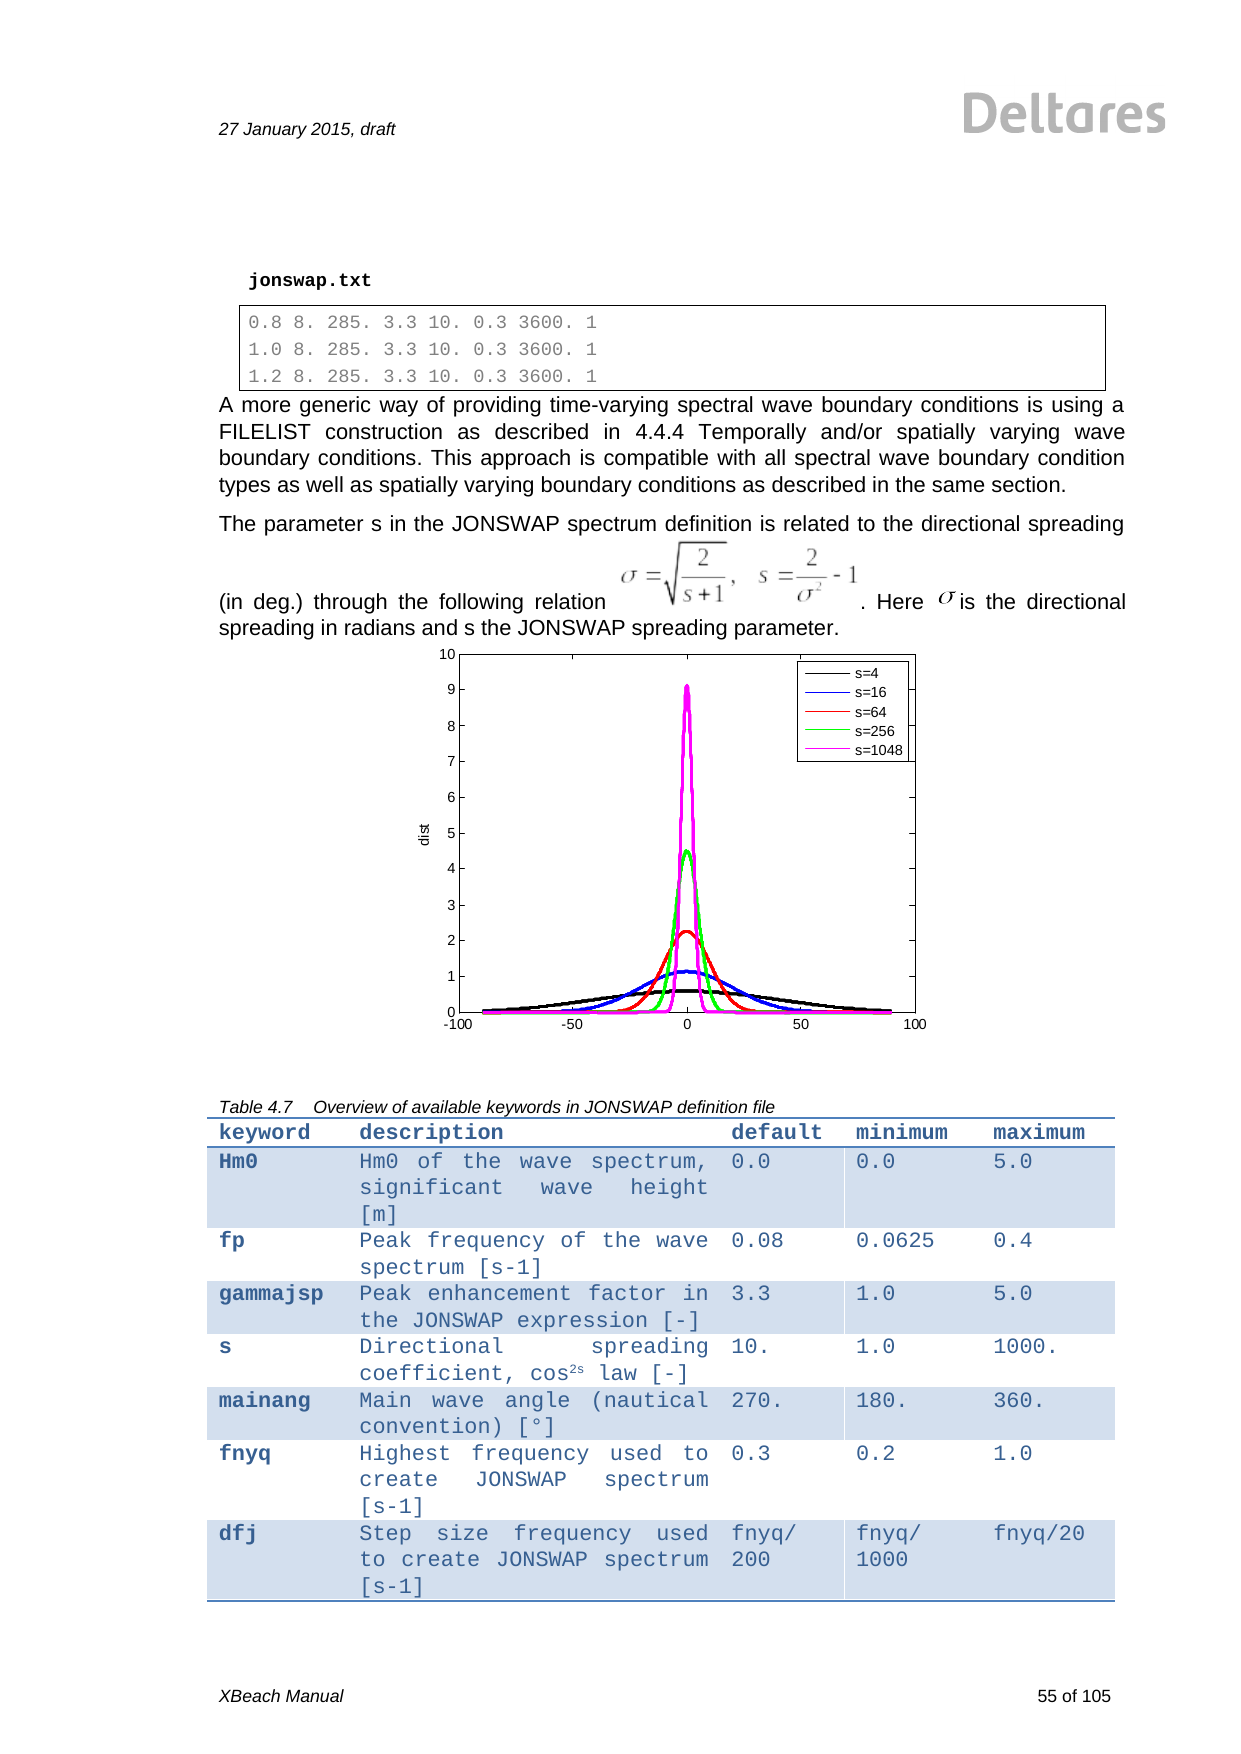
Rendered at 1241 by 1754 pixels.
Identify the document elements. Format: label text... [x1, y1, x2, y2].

table_cell Hm0 [207, 1148, 348, 1228]
table_header description [348, 1119, 720, 1146]
table_cell 0.08 [720, 1228, 844, 1281]
table_cell Directional spreading coefficient, cos2s law [-] [348, 1334, 720, 1387]
table_cell Hm0 of the wave spectrum, significant wave height [m] [348, 1148, 720, 1228]
text 1.0 8. 285. 3.3 10. 0.3 3600. 1 [240, 331, 1105, 358]
table_header default [720, 1119, 844, 1146]
table_cell gammajsp [207, 1281, 348, 1334]
text 0.8 8. 285. 3.3 10. 0.3 3600. 1 [240, 306, 1105, 331]
table_cell dfj [207, 1520, 348, 1599]
table_cell fp [207, 1228, 348, 1281]
table_cell 180. [845, 1387, 982, 1440]
table_cell 0.3 [720, 1440, 844, 1520]
table_cell 0.0 [845, 1148, 982, 1228]
table_cell 5.0 [982, 1281, 1115, 1334]
table_cell 1.0 [845, 1281, 982, 1334]
table_cell 10. [720, 1334, 844, 1387]
table_cell 360. [982, 1387, 1115, 1440]
table_cell fnyq/200 [720, 1520, 844, 1599]
table_cell s [207, 1334, 348, 1387]
table_cell Step size frequency used to create JONSWAP spectrum [s-1] [348, 1520, 720, 1599]
table_cell fnyq/20 [982, 1520, 1115, 1599]
table_header minimum [845, 1119, 982, 1146]
text jonswap.txt [248, 266, 1097, 292]
table_cell 1.0 [982, 1440, 1115, 1520]
table_cell 1.0 [845, 1334, 982, 1387]
table_cell 0.4 [982, 1228, 1115, 1281]
text 1.2 8. 285. 3.3 10. 0.3 3600. 1 [240, 358, 1105, 390]
table_cell Peak frequency of the wave spectrum [s-1] [348, 1228, 720, 1281]
table_cell fnyq/1000 [845, 1520, 982, 1599]
table_cell 1000. [982, 1334, 1115, 1387]
table_cell Main wave angle (nautical convention) [°] [348, 1387, 720, 1440]
table_cell mainang [207, 1387, 348, 1440]
table_cell 270. [720, 1387, 844, 1440]
table_cell fnyq [207, 1440, 348, 1520]
table_cell 0.2 [845, 1440, 982, 1520]
table_cell 0.0 [720, 1148, 844, 1228]
picture [964, 75, 1166, 133]
table_header keyword [207, 1119, 348, 1146]
table_cell Highest frequency used to create JONSWAP spectrum [s-1] [348, 1440, 720, 1520]
text The parameter s in the JONSWAP spectrum definition is related to the directional spreading (in deg.) through the following relation . Here is the directional spreading in radians and s the JONSWAP spreading parameter. [218, 509, 1126, 640]
table_cell Peak enhancement factor in the JONSWAP expression [-] [348, 1281, 720, 1334]
table_header maximum [982, 1119, 1115, 1146]
table_cell 3.3 [720, 1281, 844, 1334]
table_cell 0.0625 [845, 1228, 982, 1281]
table_cell 5.0 [982, 1148, 1115, 1228]
text A more generic way of providing time-varying spectral wave boundary conditions is using a FILELIST construction as described in 4.4.5 Temporally and/or spatially varying wave boundary conditions. This approach is compatible with all spectral wave boundary condition types as well as spatially varying boundary conditions as described in the same section. [218, 391, 1126, 497]
